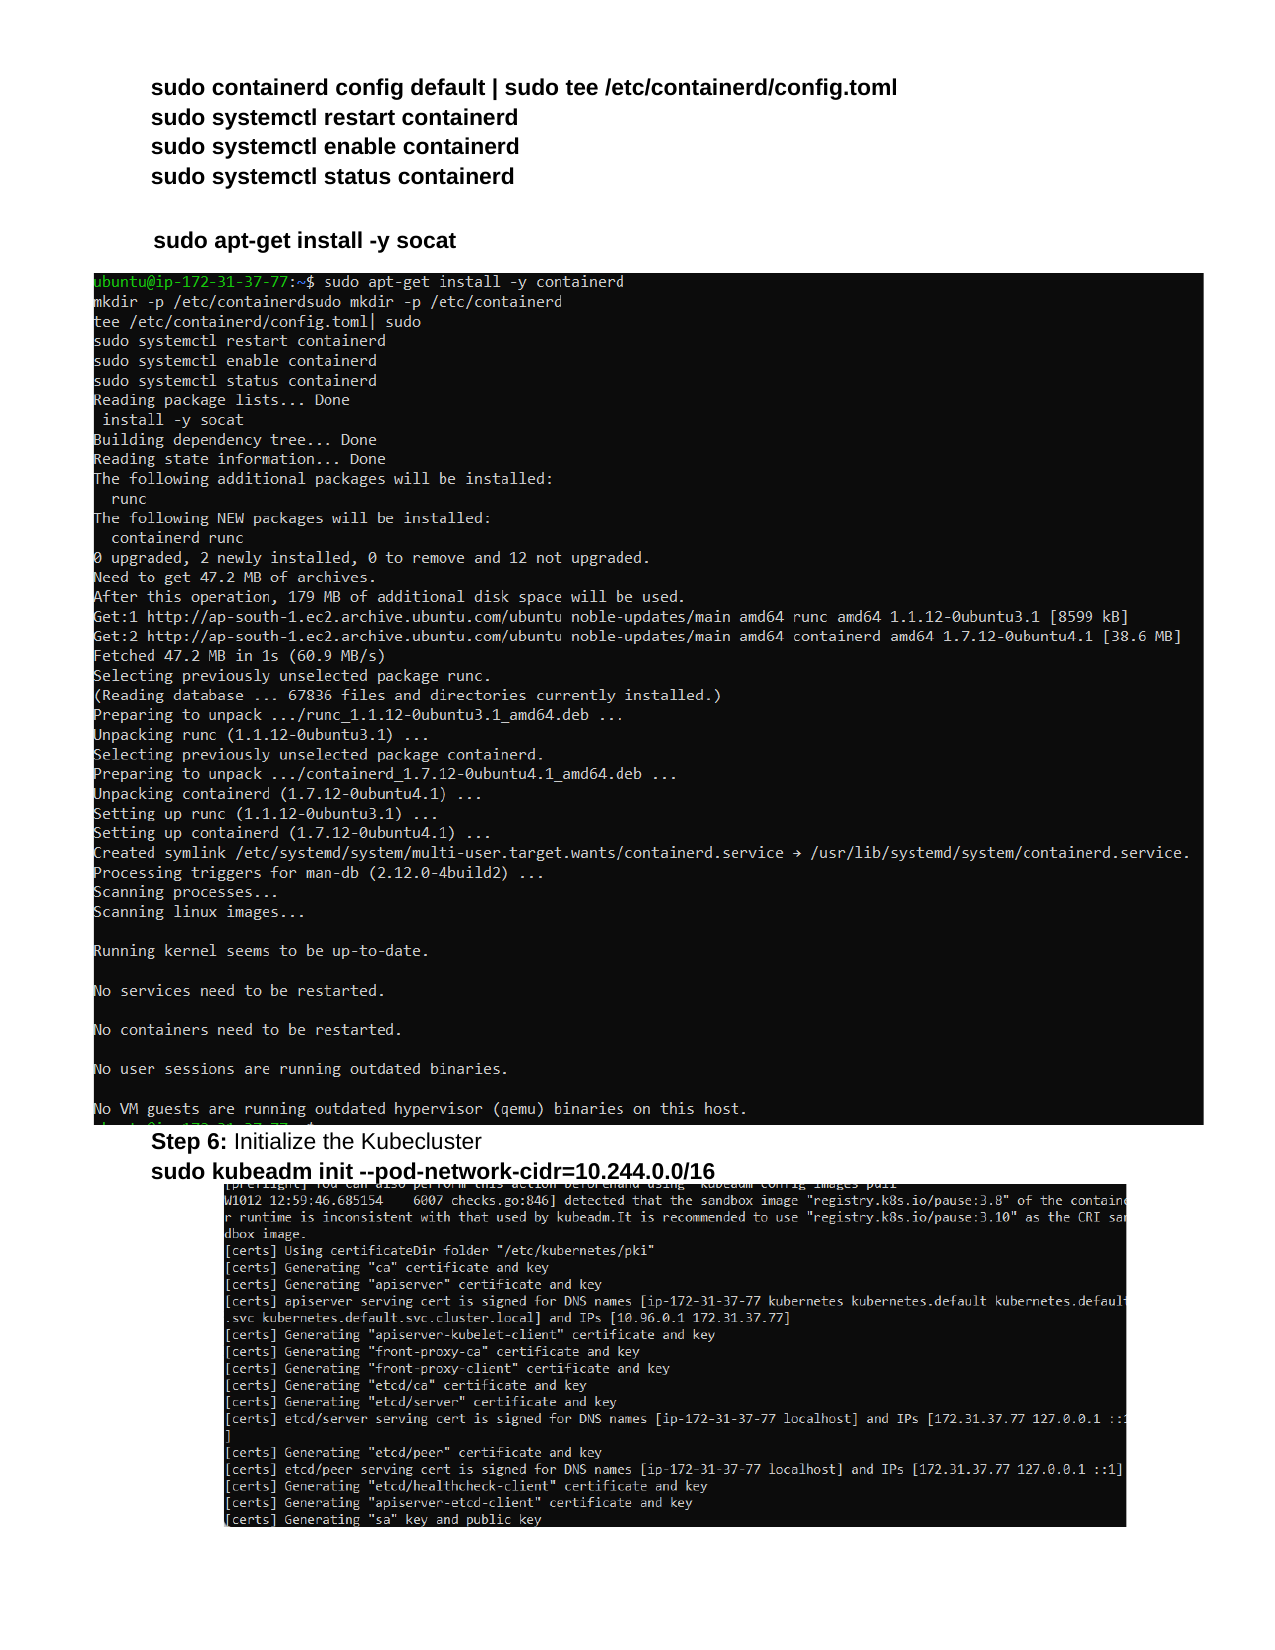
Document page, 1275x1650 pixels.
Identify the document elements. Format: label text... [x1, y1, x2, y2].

picture [93, 273, 1204, 1125]
text Step 6: Initialize the Kubecluster [151, 1128, 1204, 1154]
text sudo apt-get install -y socat [153, 231, 1203, 253]
text sudo kubeadm init --pod-network-cidr=10.244.0.0/16 [151, 1158, 1204, 1184]
text sudo systemctl restart containerd [151, 103, 1204, 130]
text sudo systemctl enable containerd [151, 133, 1204, 160]
picture [223, 1184, 1127, 1527]
text sudo containerd config default | sudo tee /etc/containerd/config.toml [151, 73, 1204, 100]
text sudo systemctl status containerd [151, 163, 1204, 189]
